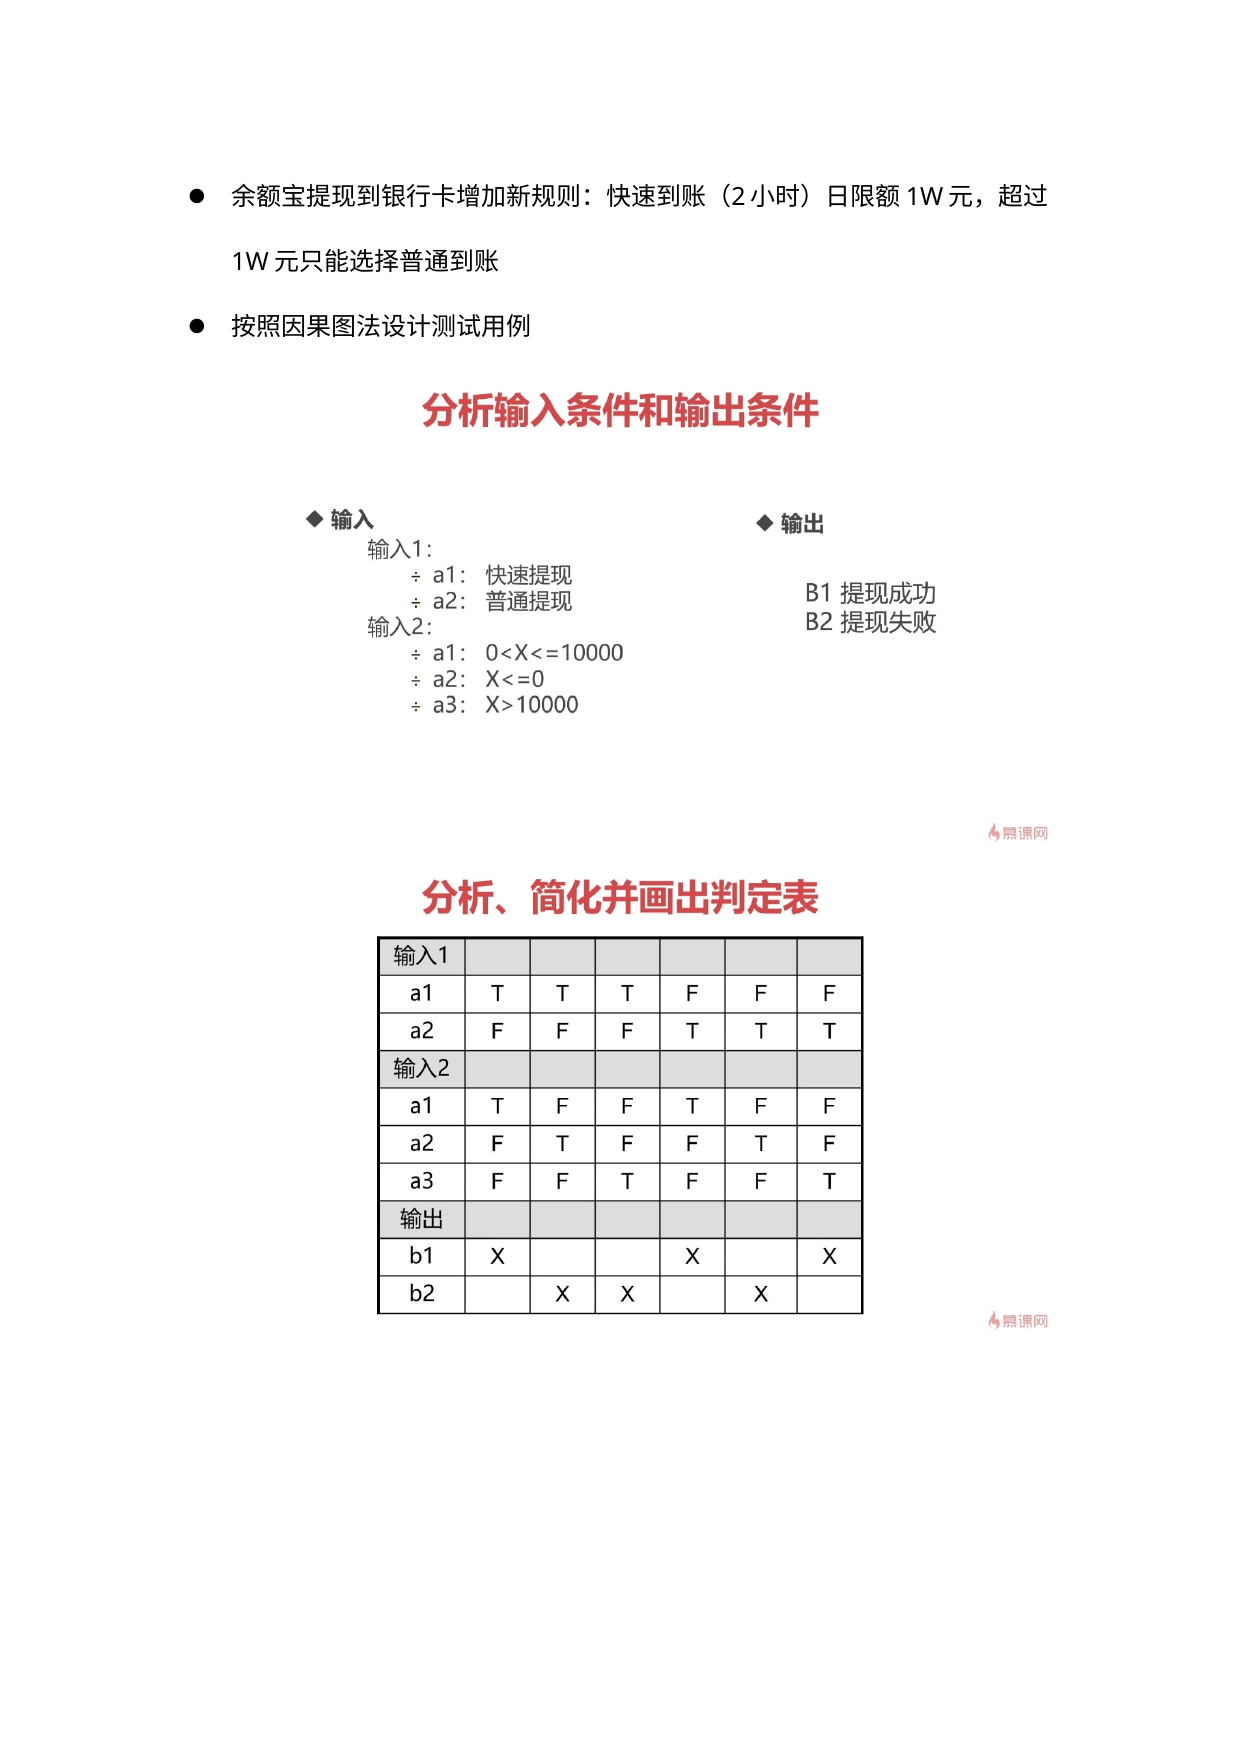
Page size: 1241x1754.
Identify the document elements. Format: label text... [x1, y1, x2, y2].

list 按照因果图法设计测试用例 [187, 292, 1053, 357]
list 余额宝提现到银行卡增加新规则：快速到账（2小时）日限额1W元，超过1W元只能选择普通到账 [187, 162, 1053, 292]
picture [187, 845, 1053, 1332]
picture [187, 357, 1053, 844]
